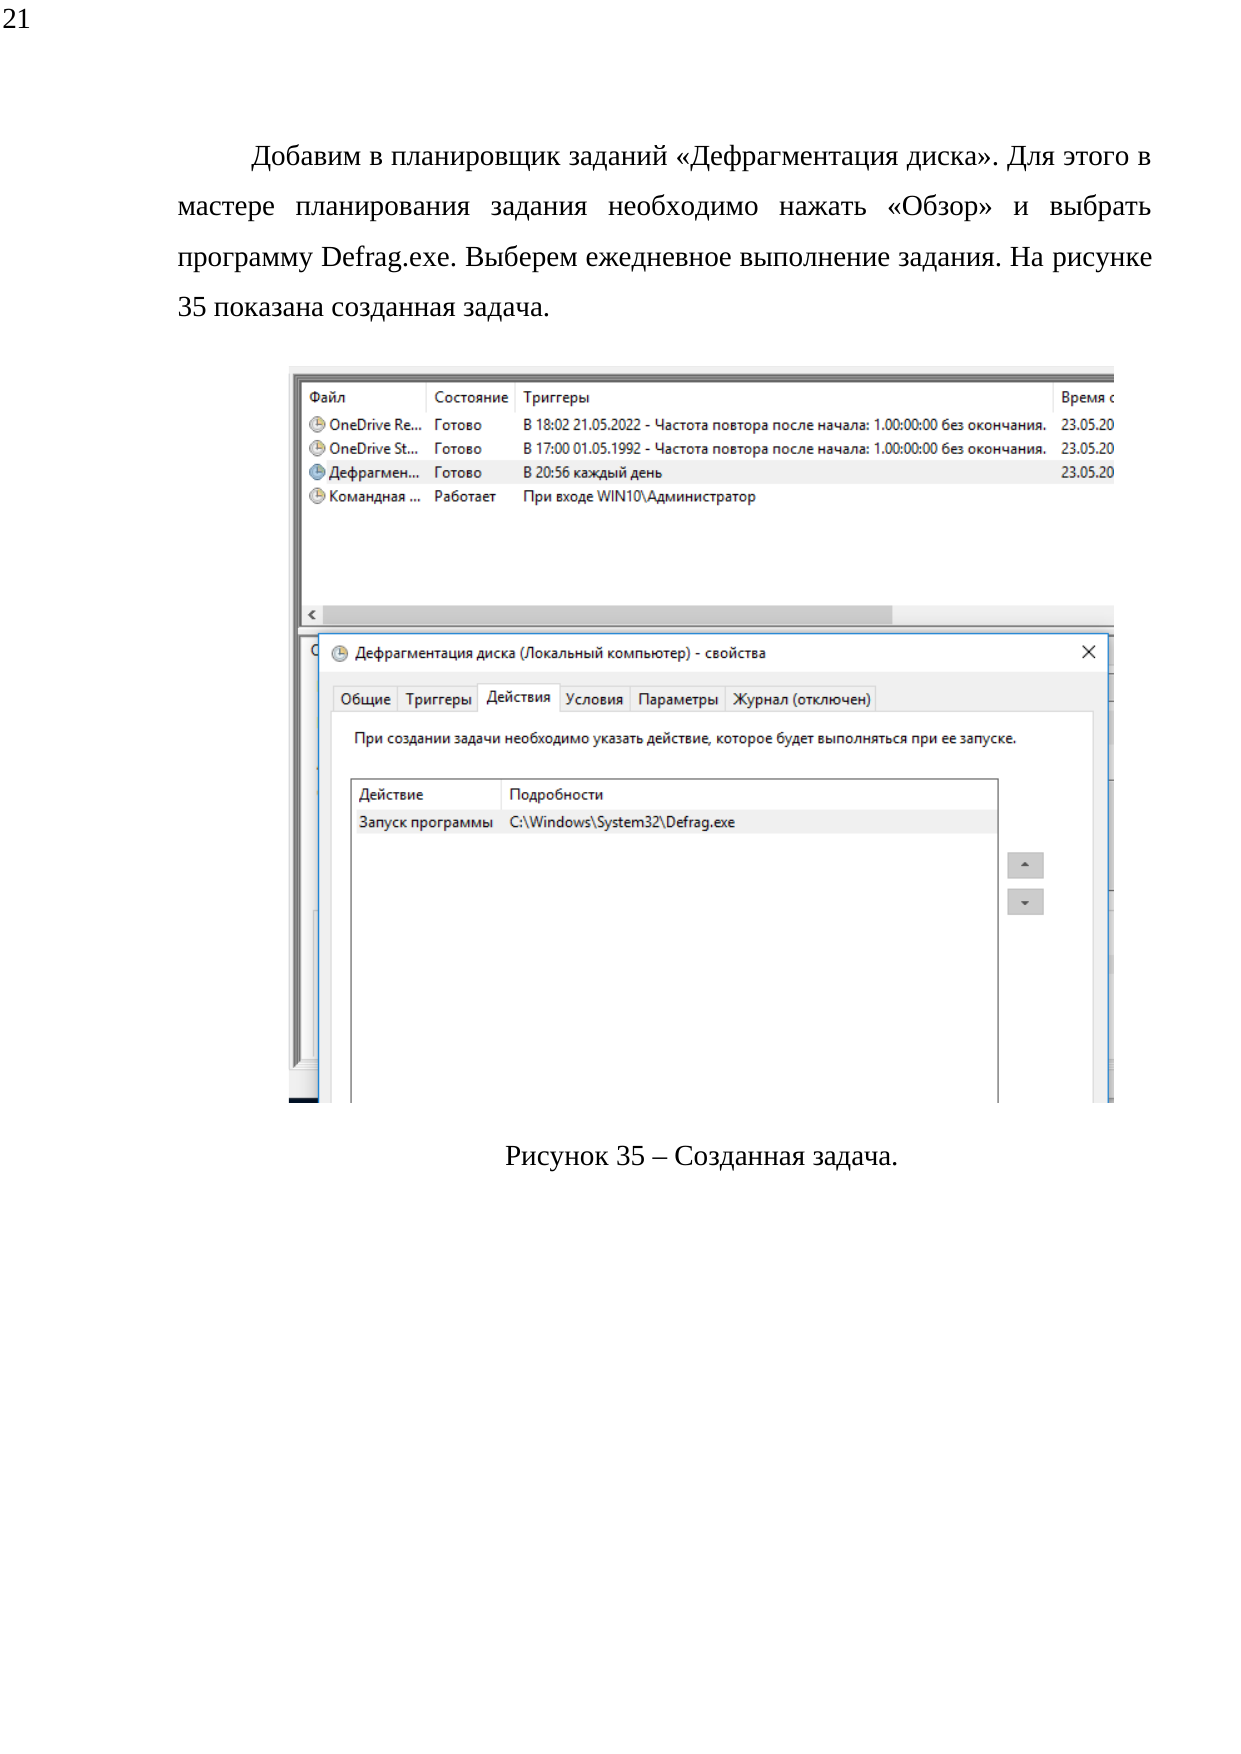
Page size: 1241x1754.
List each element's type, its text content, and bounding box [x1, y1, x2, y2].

text Добавим в планировщик заданий «Дефрагментация диска». Для этого в мастере планирования задания необходимо нажать «Обзор» и выбрать программу Defrag.exe. Выберем ежедневное выполнение задания. На рисунке 35 показана созданная задача. [177, 138, 1152, 322]
picture [288, 366, 1114, 1103]
text Рисунок 35 – Созданная задача. [192, 1138, 1211, 1172]
